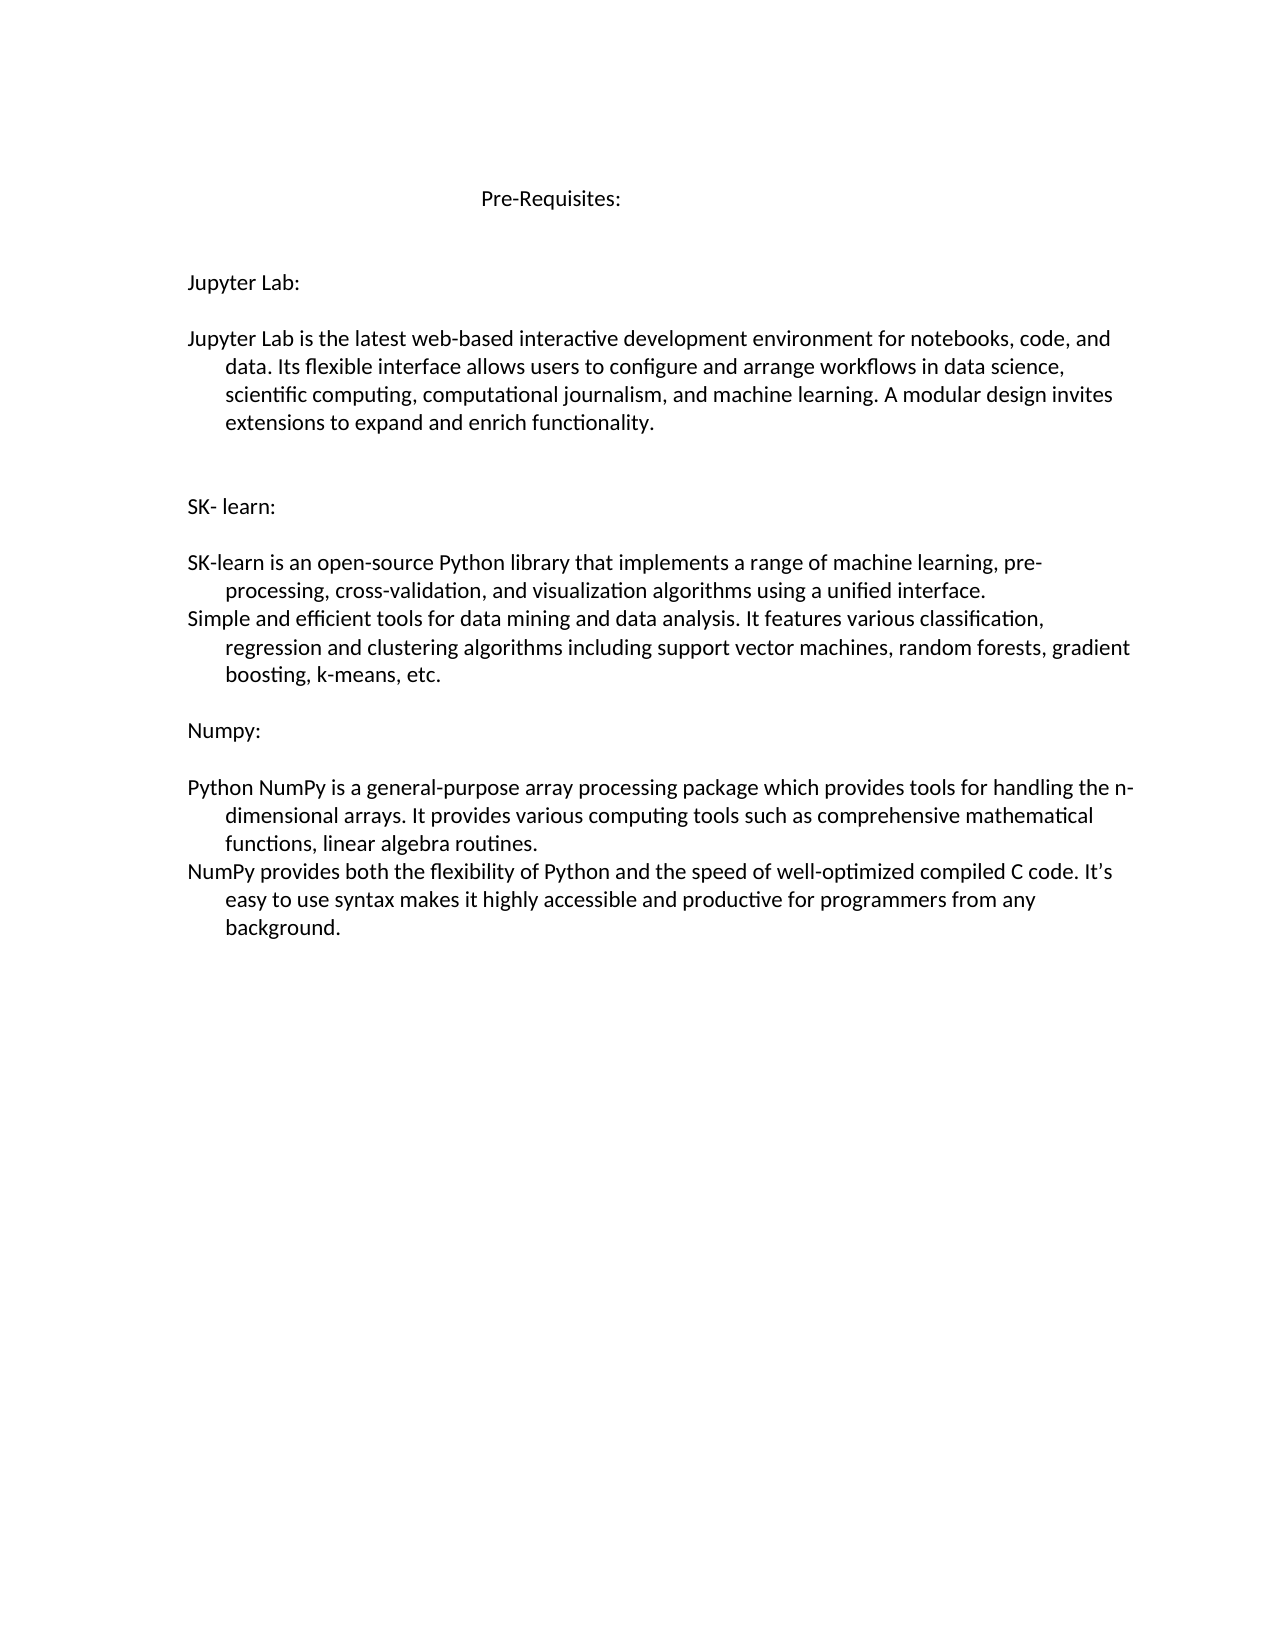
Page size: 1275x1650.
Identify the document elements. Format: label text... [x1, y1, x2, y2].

list Jupyter Lab: [187, 268, 1144, 296]
list Simple and efficient tools for data mining and data analysis. It features various classification, regression and clustering algorithms including support vector machines, random forests, gradient boosting, k-means, etc. [187, 604, 1144, 689]
list SK- learn: [187, 492, 1144, 521]
list Numpy: [187, 717, 1144, 745]
list Python NumPy is a general-purpose array processing package which provides tools for handling the n-dimensional arrays. It provides various computing tools such as comprehensive mathematical functions, linear algebra routines. [187, 773, 1144, 857]
list Jupyter Lab is the latest web-based interactive development environment for notebooks, code, and data. Its flexible interface allows users to configure and arrange workflows in data science, scientific computing, computational journalism, and machine learning. A modular design invites extensions to expand and enrich functionality. [187, 324, 1144, 436]
list Pre-Requisites: [279, 184, 1144, 212]
list NumPy provides both the flexibility of Python and the speed of well-optimized compiled C code. It’s easy to use syntax makes it highly accessible and productive for programmers from any background. [187, 857, 1144, 941]
list SK-learn is an open-source Python library that implements a range of machine learning, pre-processing, cross-validation, and visualization algorithms using a unified interface. [187, 548, 1144, 604]
